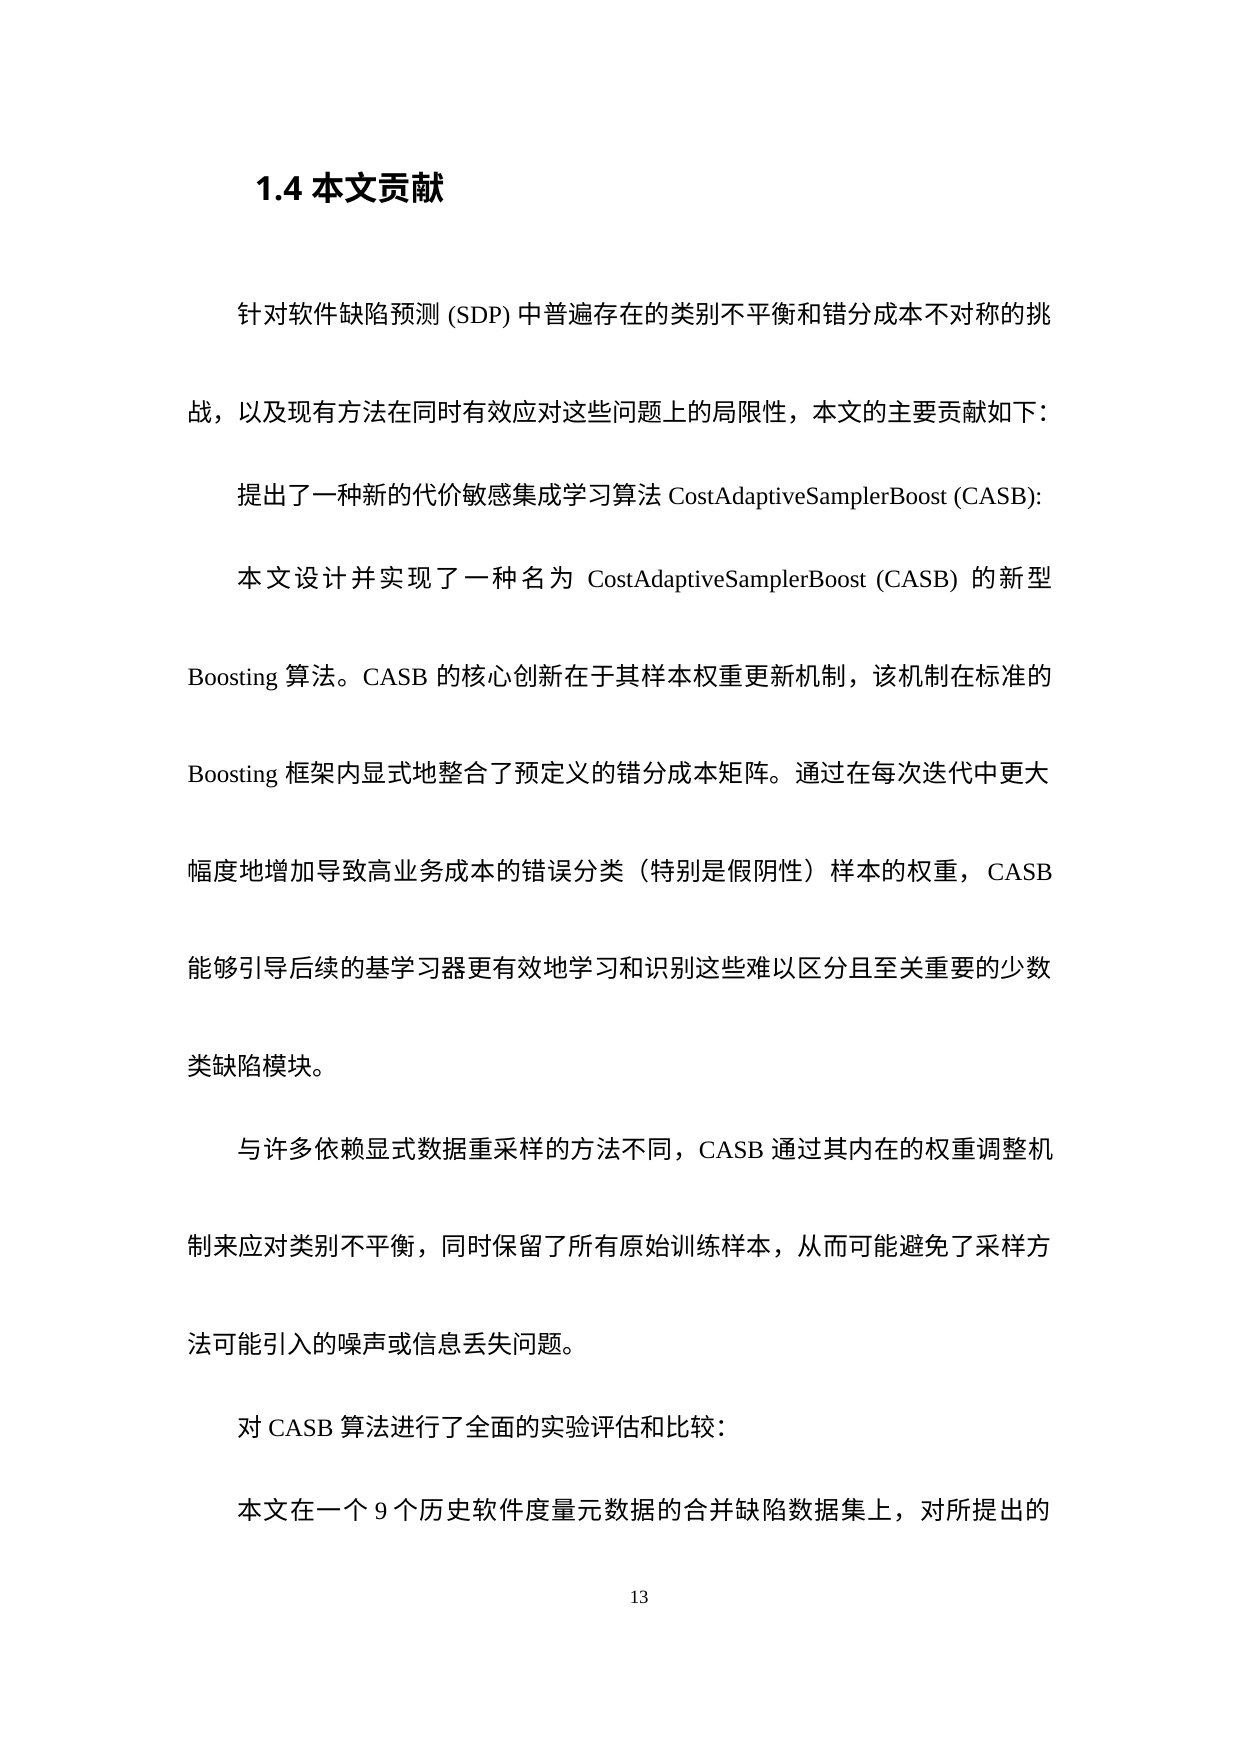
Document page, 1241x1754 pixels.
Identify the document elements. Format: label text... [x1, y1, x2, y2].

subtitle 本文贡献 [187, 153, 1053, 218]
text 本文设计并实现了一种名为 CostAdaptiveSamplerBoost (CASB) 的新型 Boosting 算法。CASB 的核心创新在于其样本权重更新机制，该机制在标准的 Boosting 框架内显式地整合了预定义的错分成本矩阵。通过在每次迭代中更大幅度地增加导致高业务成本的错误分类（特别是假阴性）样本的权重，CASB 能够引导后续的基学习器更有效地学习和识别这些难以区分且至关重要的少数类缺陷模块。 [187, 544, 1053, 1097]
text 对 CASB 算法进行了全面的实验评估和比较： [187, 1393, 1053, 1458]
text 针对软件缺陷预测 (SDP) 中普遍存在的类别不平衡和错分成本不对称的挑战，以及现有方法在同时有效应对这些问题上的局限性，本文的主要贡献如下： [187, 280, 1053, 443]
text 提出了一种新的代价敏感集成学习算法 CostAdaptiveSamplerBoost (CASB): [187, 461, 1053, 526]
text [187, 1476, 1053, 1541]
text 与许多依赖显式数据重采样的方法不同，CASB 通过其内在的权重调整机制来应对类别不平衡，同时保留了所有原始训练样本，从而可能避免了采样方法可能引入的噪声或信息丢失问题。 [187, 1115, 1053, 1375]
